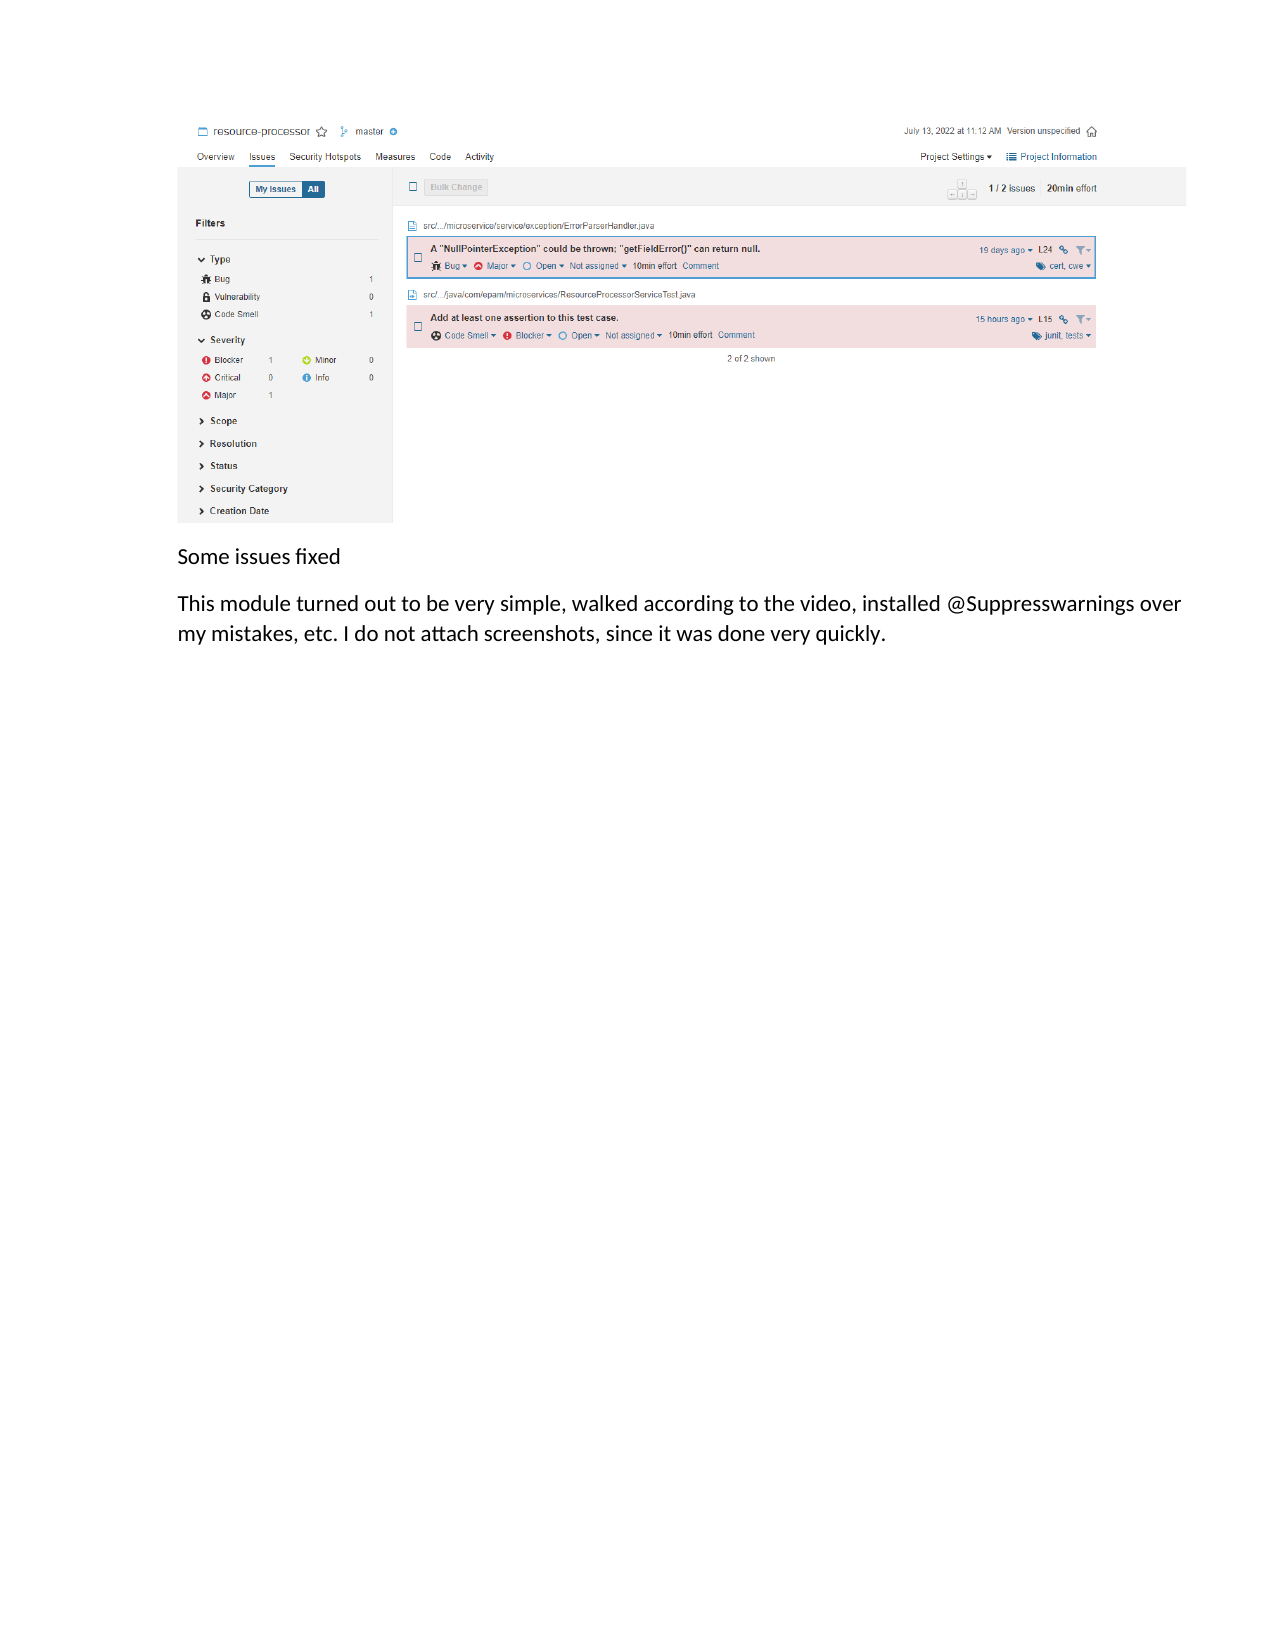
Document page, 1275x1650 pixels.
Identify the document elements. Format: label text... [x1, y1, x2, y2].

picture [177, 118, 1187, 523]
text This module turned out to be very simple, walked according to the video, installed @Suppresswarnings over my mistakes, etc. I do not attach screenshots, since it was done very quickly. [177, 589, 1186, 647]
text Some issues fixed [177, 542, 1186, 570]
